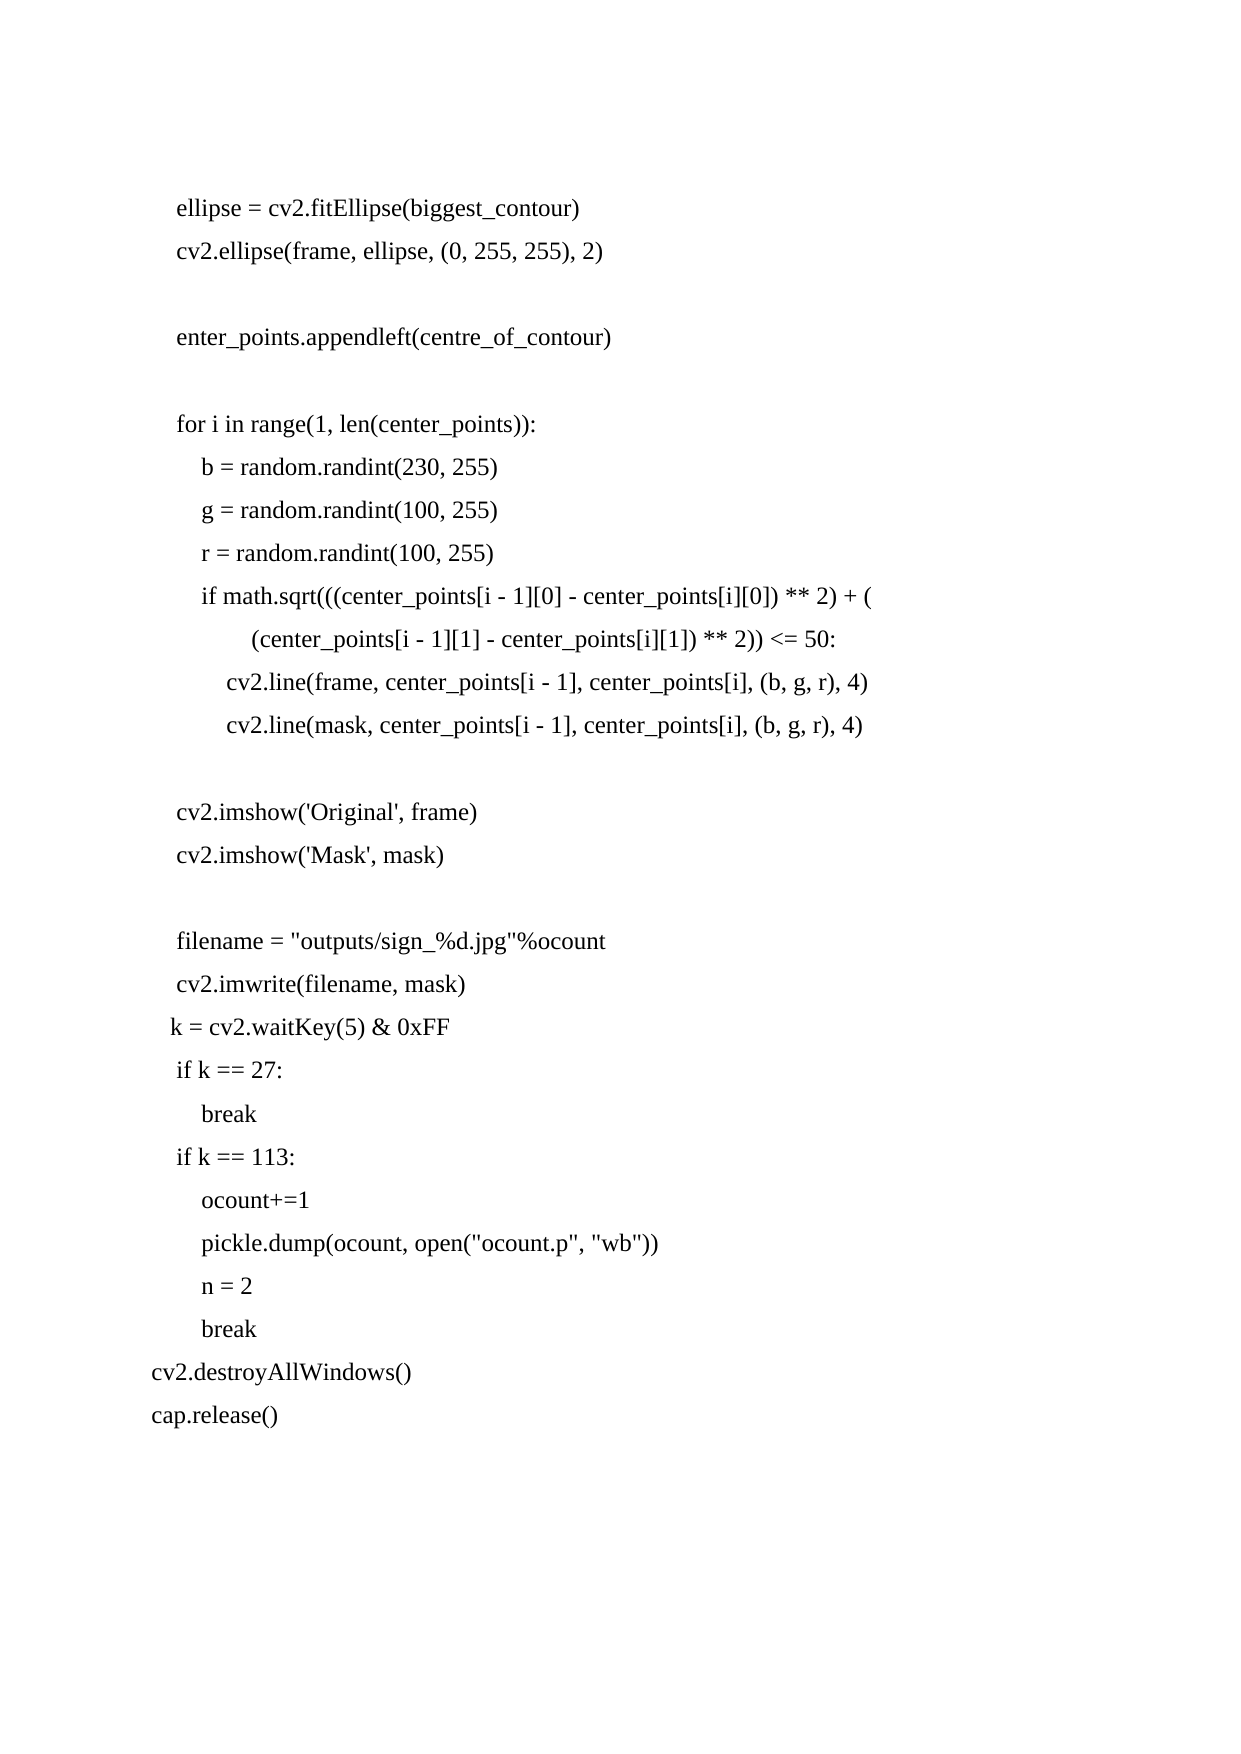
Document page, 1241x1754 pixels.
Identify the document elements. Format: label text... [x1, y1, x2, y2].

text n = 2 [126, 1271, 1181, 1300]
text break [126, 1099, 1181, 1127]
text enter_points.appendleft(centre_of_contour) [126, 322, 1181, 351]
text pickle.dump(ocount, open("ocount.p", "wb")) [126, 1228, 1181, 1257]
text break [126, 1314, 1181, 1343]
text k = cv2.waitKey(5) & 0xFF [126, 1012, 1181, 1041]
text cv2.line(mask, center_points[i - 1], center_points[i], (b, g, r), 4) [126, 711, 1181, 739]
text cv2.imwrite(filename, mask) [126, 969, 1181, 998]
text b = random.randint(230, 255) [126, 452, 1181, 481]
text cv2.ellipse(frame, ellipse, (0, 255, 255), 2) [126, 236, 1181, 265]
text cv2.imshow('Original', frame) [126, 797, 1181, 826]
text if k == 113: [126, 1142, 1181, 1171]
text ellipse = cv2.fitEllipse(biggest_contour) [126, 193, 1181, 222]
text g = random.randint(100, 255) [126, 495, 1181, 524]
text ocount+=1 [126, 1185, 1181, 1214]
text r = random.randint(100, 255) [126, 538, 1181, 567]
text filename = "outputs/sign_%d.jpg"%ocount [126, 926, 1181, 955]
text cv2.destroyAllWindows() [126, 1357, 1181, 1386]
text if math.sqrt(((center_points[i - 1][0] - center_points[i][0]) ** 2) + ( [126, 581, 1181, 610]
text if k == 27: [126, 1056, 1181, 1084]
text cap.release() [126, 1401, 1181, 1429]
text cv2.line(frame, center_points[i - 1], center_points[i], (b, g, r), 4) [126, 667, 1181, 696]
text (center_points[i - 1][1] - center_points[i][1]) ** 2)) <= 50: [126, 624, 1181, 653]
text for i in range(1, len(center_points)): [126, 409, 1181, 437]
text cv2.imshow('Mask', mask) [126, 840, 1181, 869]
